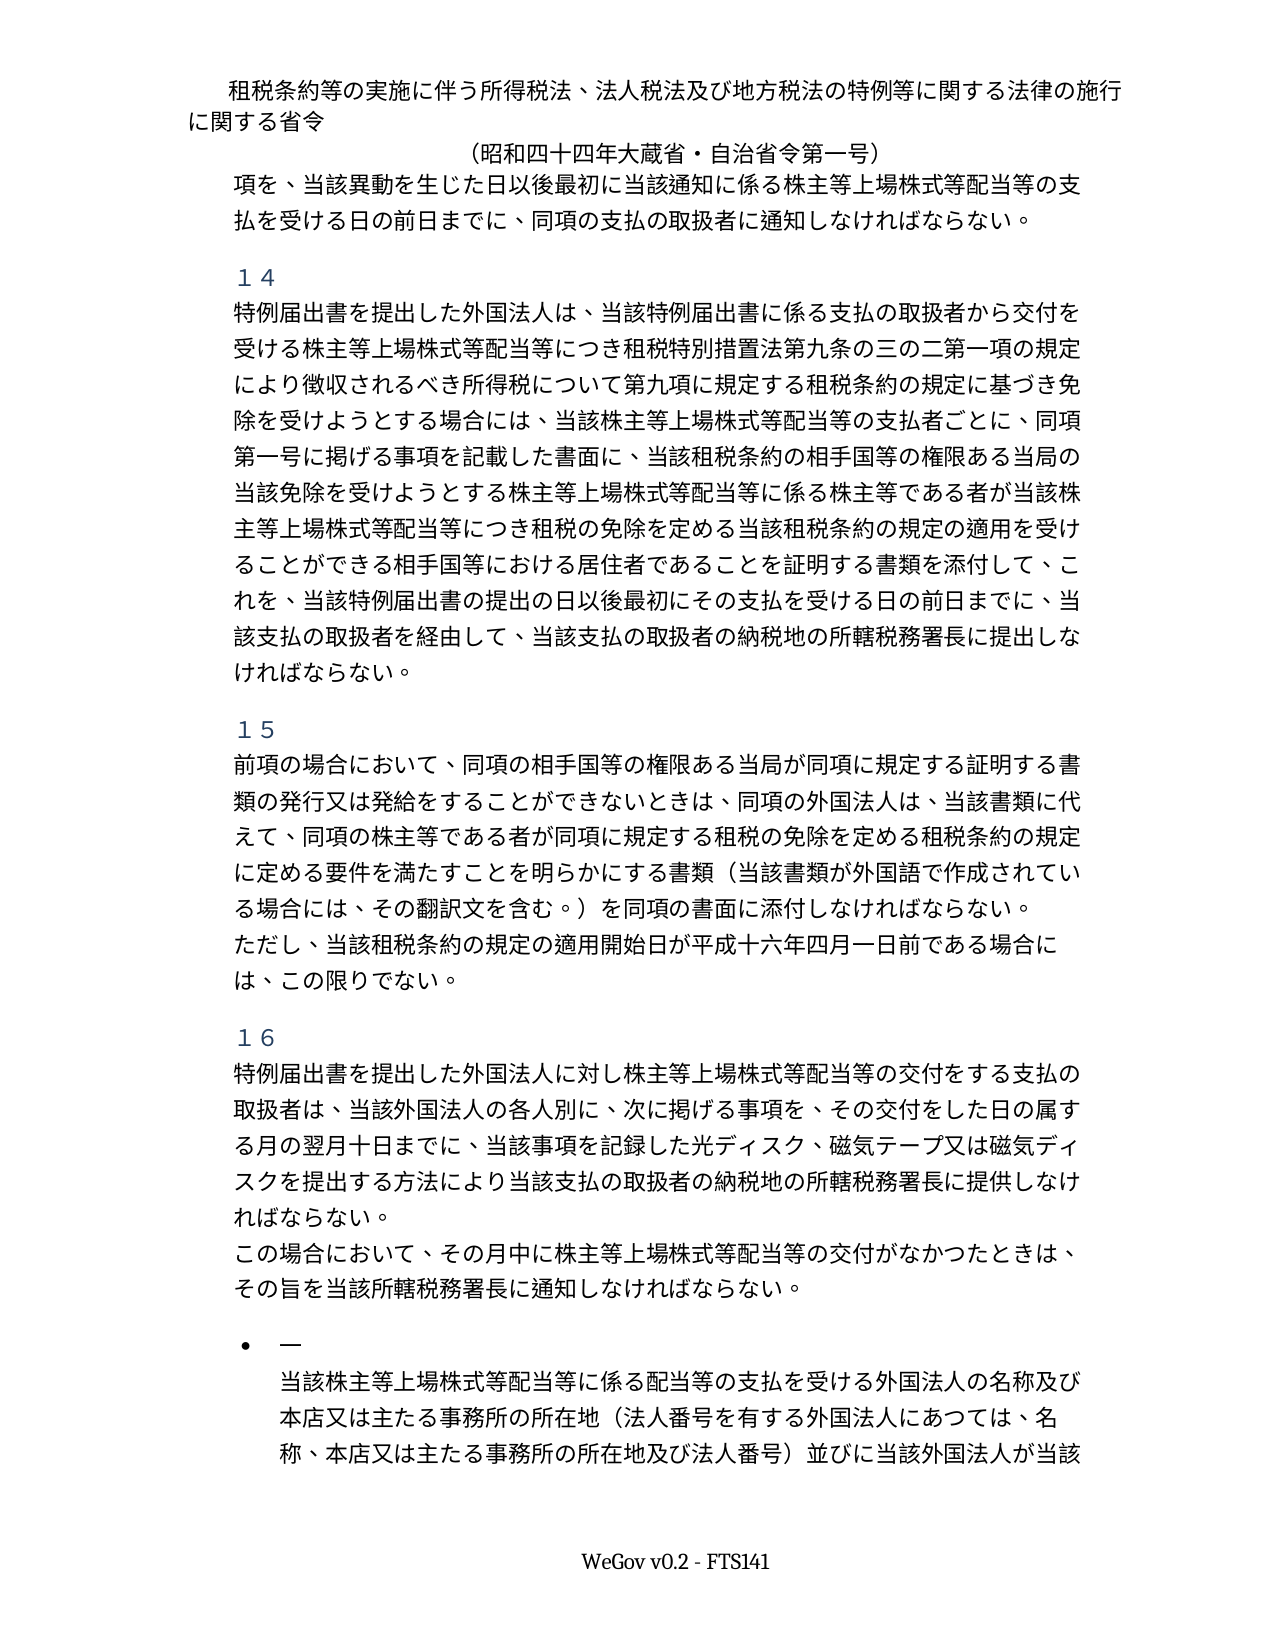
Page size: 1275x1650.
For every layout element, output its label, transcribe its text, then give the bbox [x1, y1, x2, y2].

subtitle １４ [233, 261, 1087, 293]
text 特例届出書を提出した外国法人に対し株主等上場株式等配当等の交付をする支払の取扱者は、当該外国法人の各人別に、次に掲げる事項を、その交付をした日の属する月の翌月十日までに、当該事項を記録した光ディスク、磁気テープ又は磁気ディスクを提出する方法により当該支払の取扱者の納税地の所轄税務署長に提供しなければならない。 この場合において、その月中に株主等上場株式等配当等の交付がなかつたときは、その旨を当該所轄税務署長に通知しなければならない。 [233, 1058, 1087, 1305]
text 前項の規定による通知をした外国法人は、その通知をした事項について異動を生じた場合には、当該異動を生じた事項、当該異動を生じた日その他参考となるべき事項を、当該異動を生じた日以後最初に当該通知に係る株主等上場株式等配当等の支払を受ける日の前日までに、同項の支払の取扱者に通知しなければならない。 [233, 169, 1087, 236]
list 一 当該株主等上場株式等配当等に係る配当等の支払を受ける外国法人の名称及び本店又は主たる事務所の所在地（法人番号を有する外国法人にあつては、名称、本店又は主たる事務所の所在地及び法人番号）並びに当該外国法人が当該株主等上場株式等配当等に係る相手国等において納税者番号を有する場合には、当該納税者番号 [242, 1330, 1087, 1469]
subtitle １６ [233, 1022, 1087, 1053]
text 前項の場合において、同項の相手国等の権限ある当局が同項に規定する証明する書類の発行又は発給をすることができないときは、同項の外国法人は、当該書類に代えて、同項の株主等である者が同項に規定する租税の免除を定める租税条約の規定に定める要件を満たすことを明らかにする書類（当該書類が外国語で作成されている場合には、その翻訳文を含む。）を同項の書面に添付しなければならない。 ただし、当該租税条約の規定の適用開始日が平成十六年四月一日前である場合には、この限りでない。 [233, 749, 1087, 996]
text 特例届出書を提出した外国法人は、当該特例届出書に係る支払の取扱者から交付を受ける株主等上場株式等配当等につき租税特別措置法第九条の三の二第一項の規定により徴収されるべき所得税について第九項に規定する租税条約の規定に基づき免除を受けようとする場合には、当該株主等上場株式等配当等の支払者ごとに、同項第一号に掲げる事項を記載した書面に、当該租税条約の相手国等の権限ある当局の当該免除を受けようとする株主等上場株式等配当等に係る株主等である者が当該株主等上場株式等配当等につき租税の免除を定める当該租税条約の規定の適用を受けることができる相手国等における居住者であることを証明する書類を添付して、これを、当該特例届出書の提出の日以後最初にその支払を受ける日の前日までに、当該支払の取扱者を経由して、当該支払の取扱者の納税地の所轄税務署長に提出しなければならない。 [233, 297, 1087, 688]
subtitle １５ [233, 713, 1087, 745]
